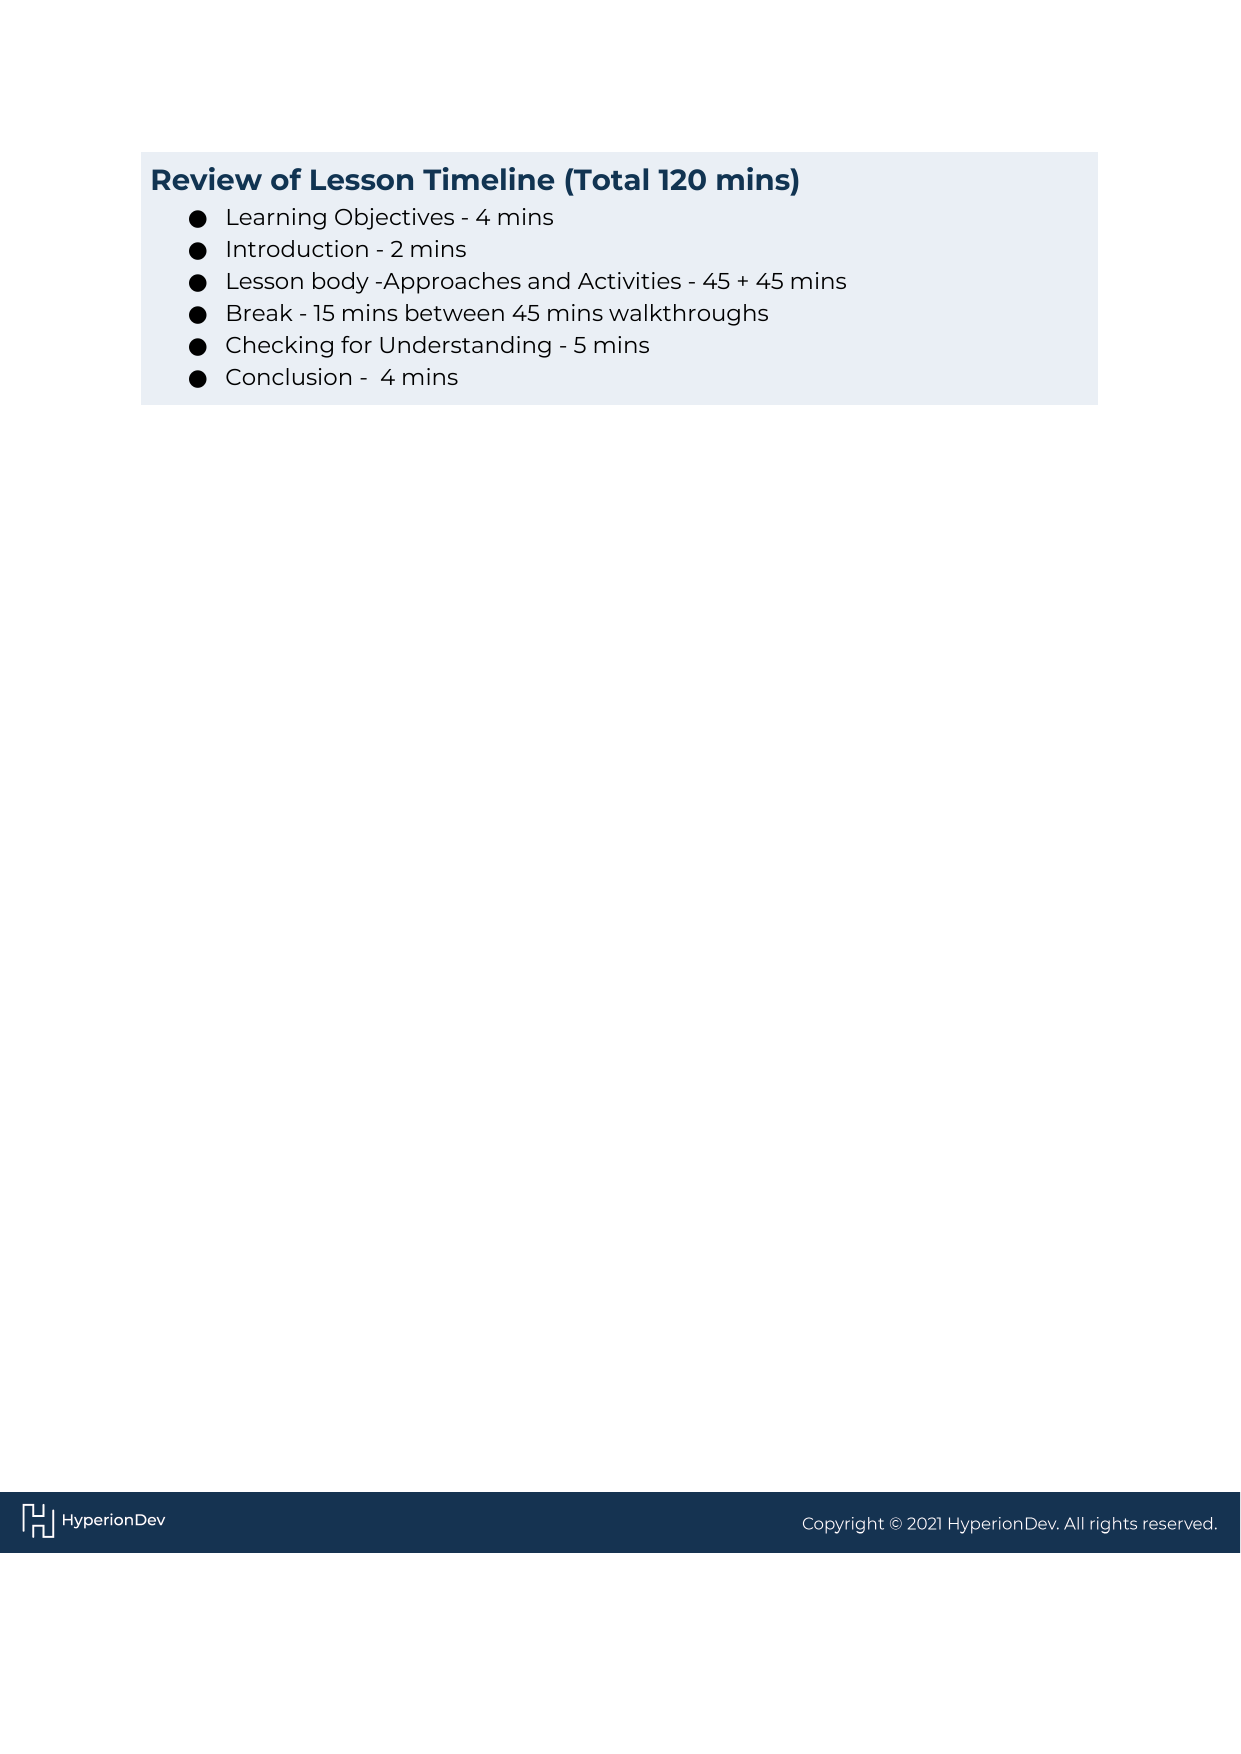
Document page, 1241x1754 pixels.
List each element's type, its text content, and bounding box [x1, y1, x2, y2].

table_header Review of Lesson Timeline (Total 120 mins) Learning Objectives - 4 mins Introduction - 2 mins Lesson body -Approaches and Activities - 45 + 45 mins Break - 15 mins between 45 mins walkthroughs Checking for Understanding - 5 mins Conclusion - 4 mins [141, 152, 1098, 405]
picture [0, 1492, 1241, 1553]
